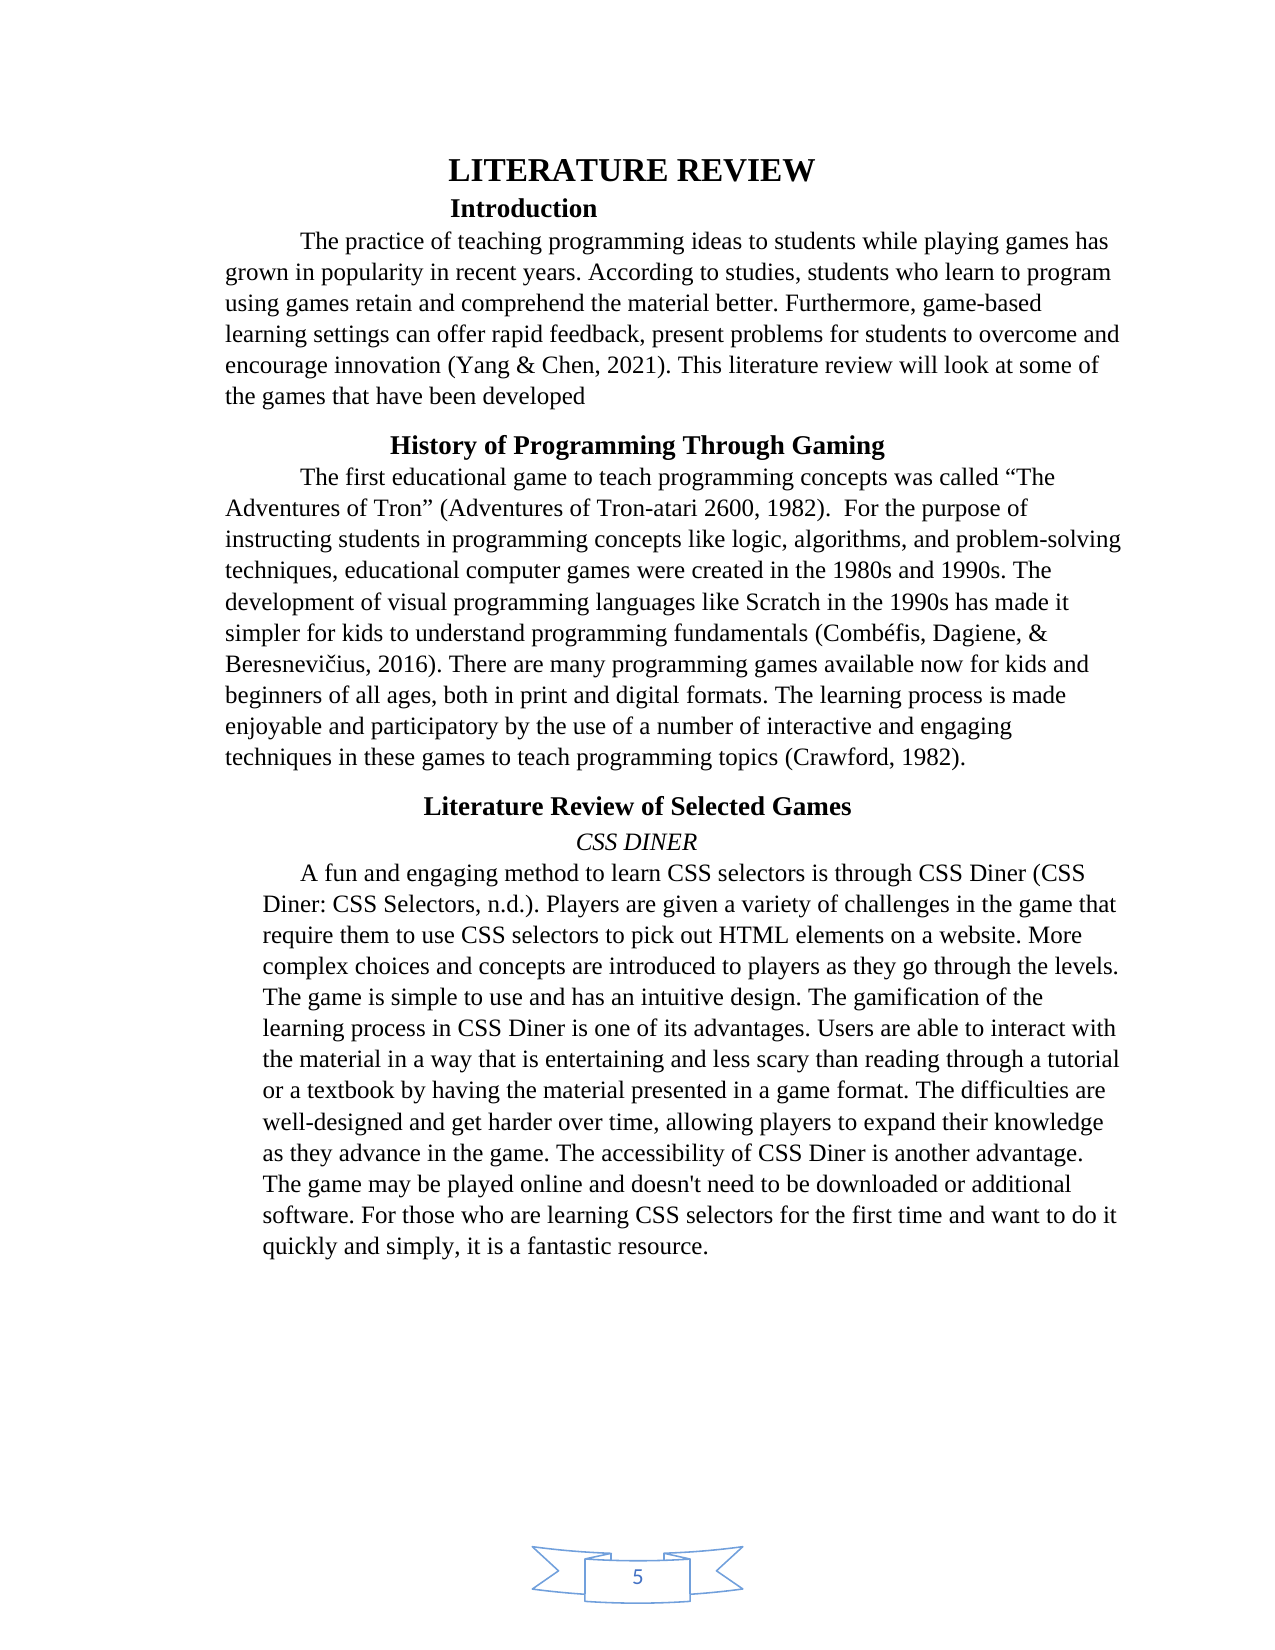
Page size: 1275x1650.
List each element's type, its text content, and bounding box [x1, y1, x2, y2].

subtitle LITERATURE REVIEW [374, 150, 890, 188]
list A fun and engaging method to learn CSS selectors is through CSS Diner. Players are given a variety of challenges in the game that require them to use CSS selectors to pick out HTML elements on a website. More complex choices and concepts are introduced to players as they go through the levels. The game is simple to use and has an intuitive design. The gamification of the learning process in CSS Diner is one of its advantages. Users are able to interact with the material in a way that is entertaining and less scary than reading through a tutorial or a textbook by having the material presented in a game format. The difficulties are well-designed and get harder over time, allowing players to expand their knowledge as they advance in the game. The accessibility of CSS Diner is another advantage. The game may be played online and doesn't need to be downloaded or additional software. For those who are learning CSS selectors for the first time and want to do it quickly and simply, it is a fantastic resource. [262, 858, 1125, 1259]
subtitle History of Programming Through Gaming [150, 429, 1125, 460]
subtitle Literature Review of Selected Games [150, 789, 1125, 821]
list The practice of teaching programming ideas to students while playing games has grown in popularity in recent years. According to studies, students who learn to program using games retain and comprehend the material better. Furthermore, game-based learning settings can offer rapid feedback, present problems for students to overcome and encourage innovation. This literature review will look at some of the games that have been developed [225, 226, 1125, 410]
subtitle CSS DINER [150, 827, 1125, 856]
subtitle Introduction [450, 192, 1125, 224]
list The first educational game to teach programming concepts was called “The Adventures of Tron” . For the purpose of instructing students in programming concepts like logic, algorithms, and problem-solving techniques, educational computer games were created in the 1980s and 1990s. The development of visual programming languages like Scratch in the 1990s has made it simpler for kids to understand programming fundamentals. There are many programming games available now for kids and beginners of all ages, both in print and digital formats. The learning process is made enjoyable and participatory by the use of a number of interactive and engaging techniques in these games to teach programming topics. [225, 462, 1125, 771]
